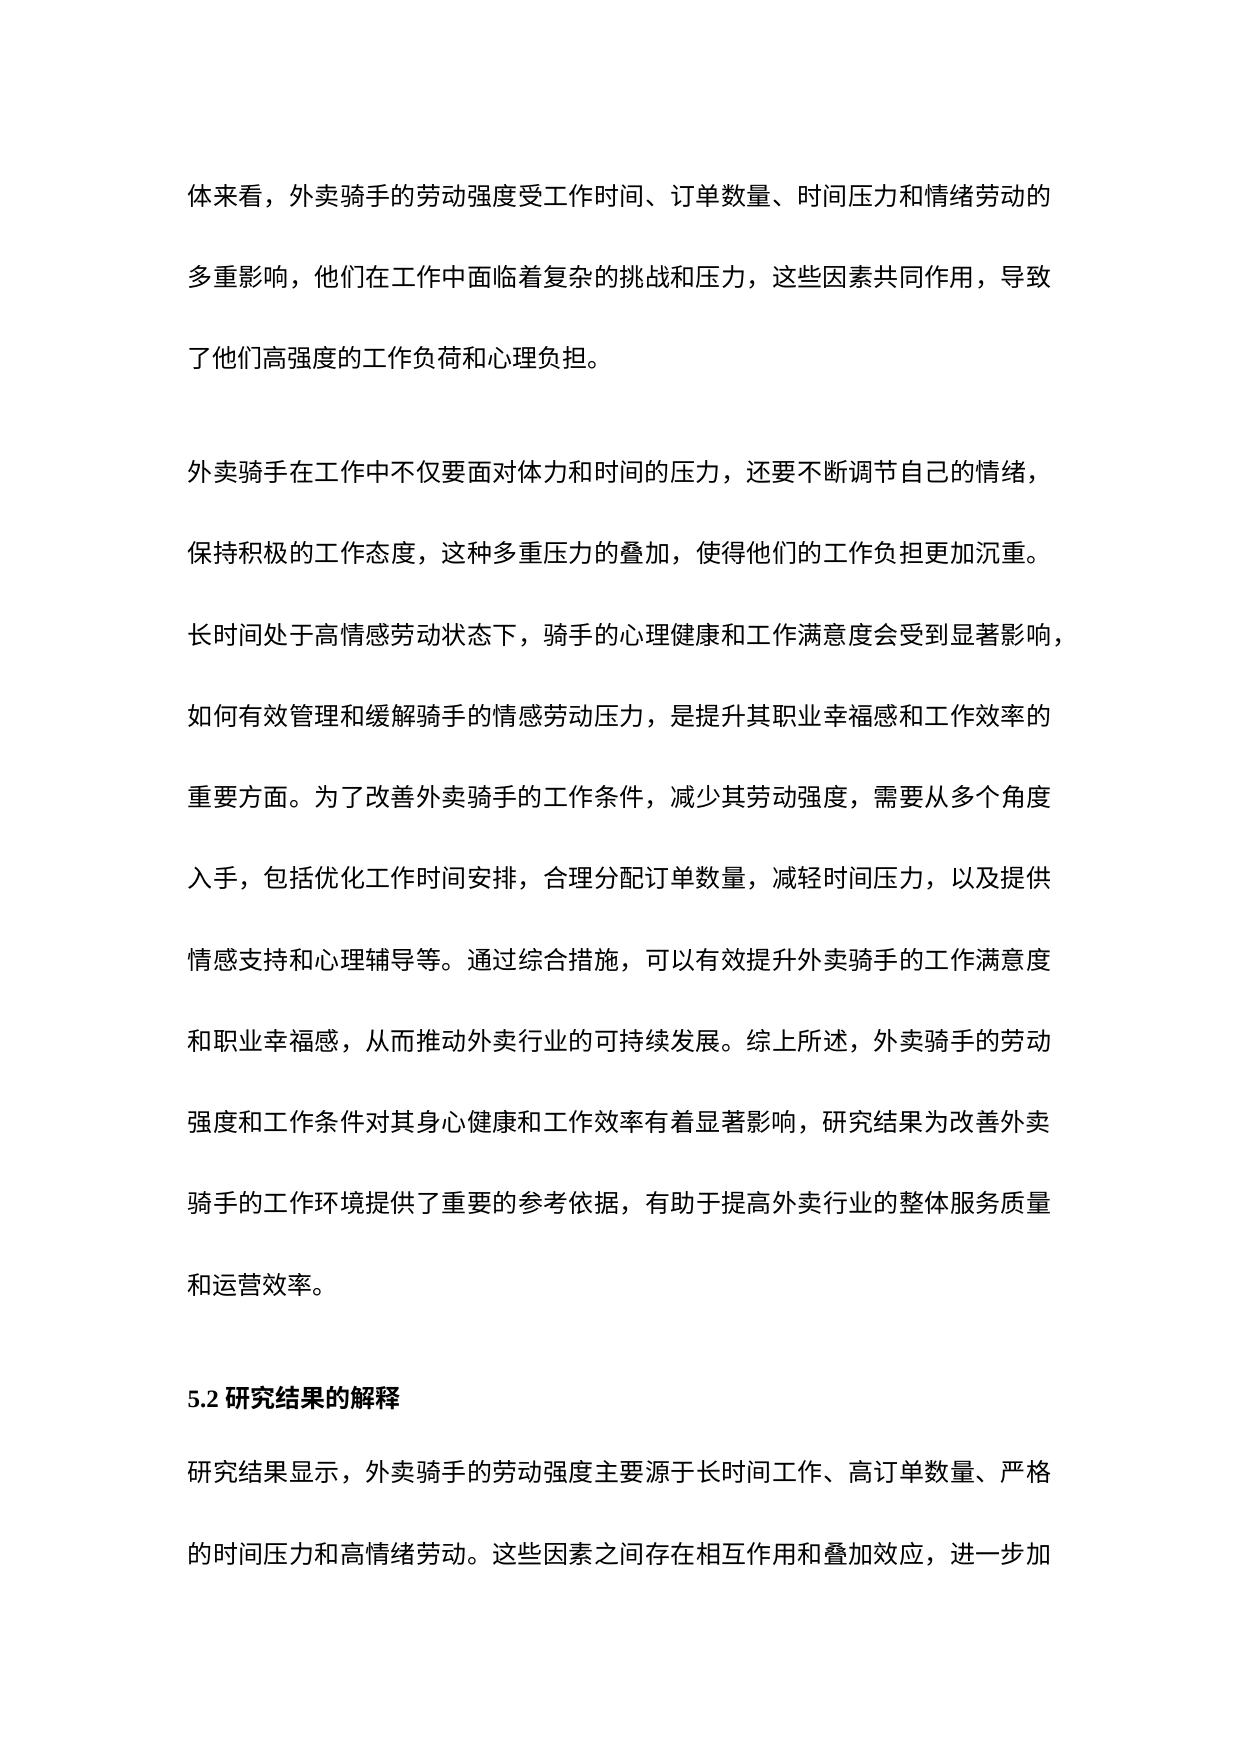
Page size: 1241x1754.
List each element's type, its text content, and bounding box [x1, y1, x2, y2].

text 外卖骑手在工作中不仅要面对体力和时间的压力，还要不断调节自己的情绪，保持积极的工作态度，这种多重压力的叠加，使得他们的工作负担更加沉重。长时间处于高情感劳动状态下，骑手的心理健康和工作满意度会受到显著影响，如何有效管理和缓解骑手的情感劳动压力，是提升其职业幸福感和工作效率的重要方面。为了改善外卖骑手的工作条件，减少其劳动强度，需要从多个角度入手，包括优化工作时间安排，合理分配订单数量，减轻时间压力，以及提供情感支持和心理辅导等。通过综合措施，可以有效提升外卖骑手的工作满意度和职业幸福感，从而推动外卖行业的可持续发展。综上所述，外卖骑手的劳动强度和工作条件对其身心健康和工作效率有着显著影响，研究结果为改善外卖骑手的工作环境提供了重要的参考依据，有助于提高外卖行业的整体服务质量和运营效率。 [187, 438, 1053, 1316]
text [187, 1438, 1053, 1585]
text 5.2 研究结果的解释 [187, 1364, 1053, 1429]
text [187, 162, 1053, 389]
